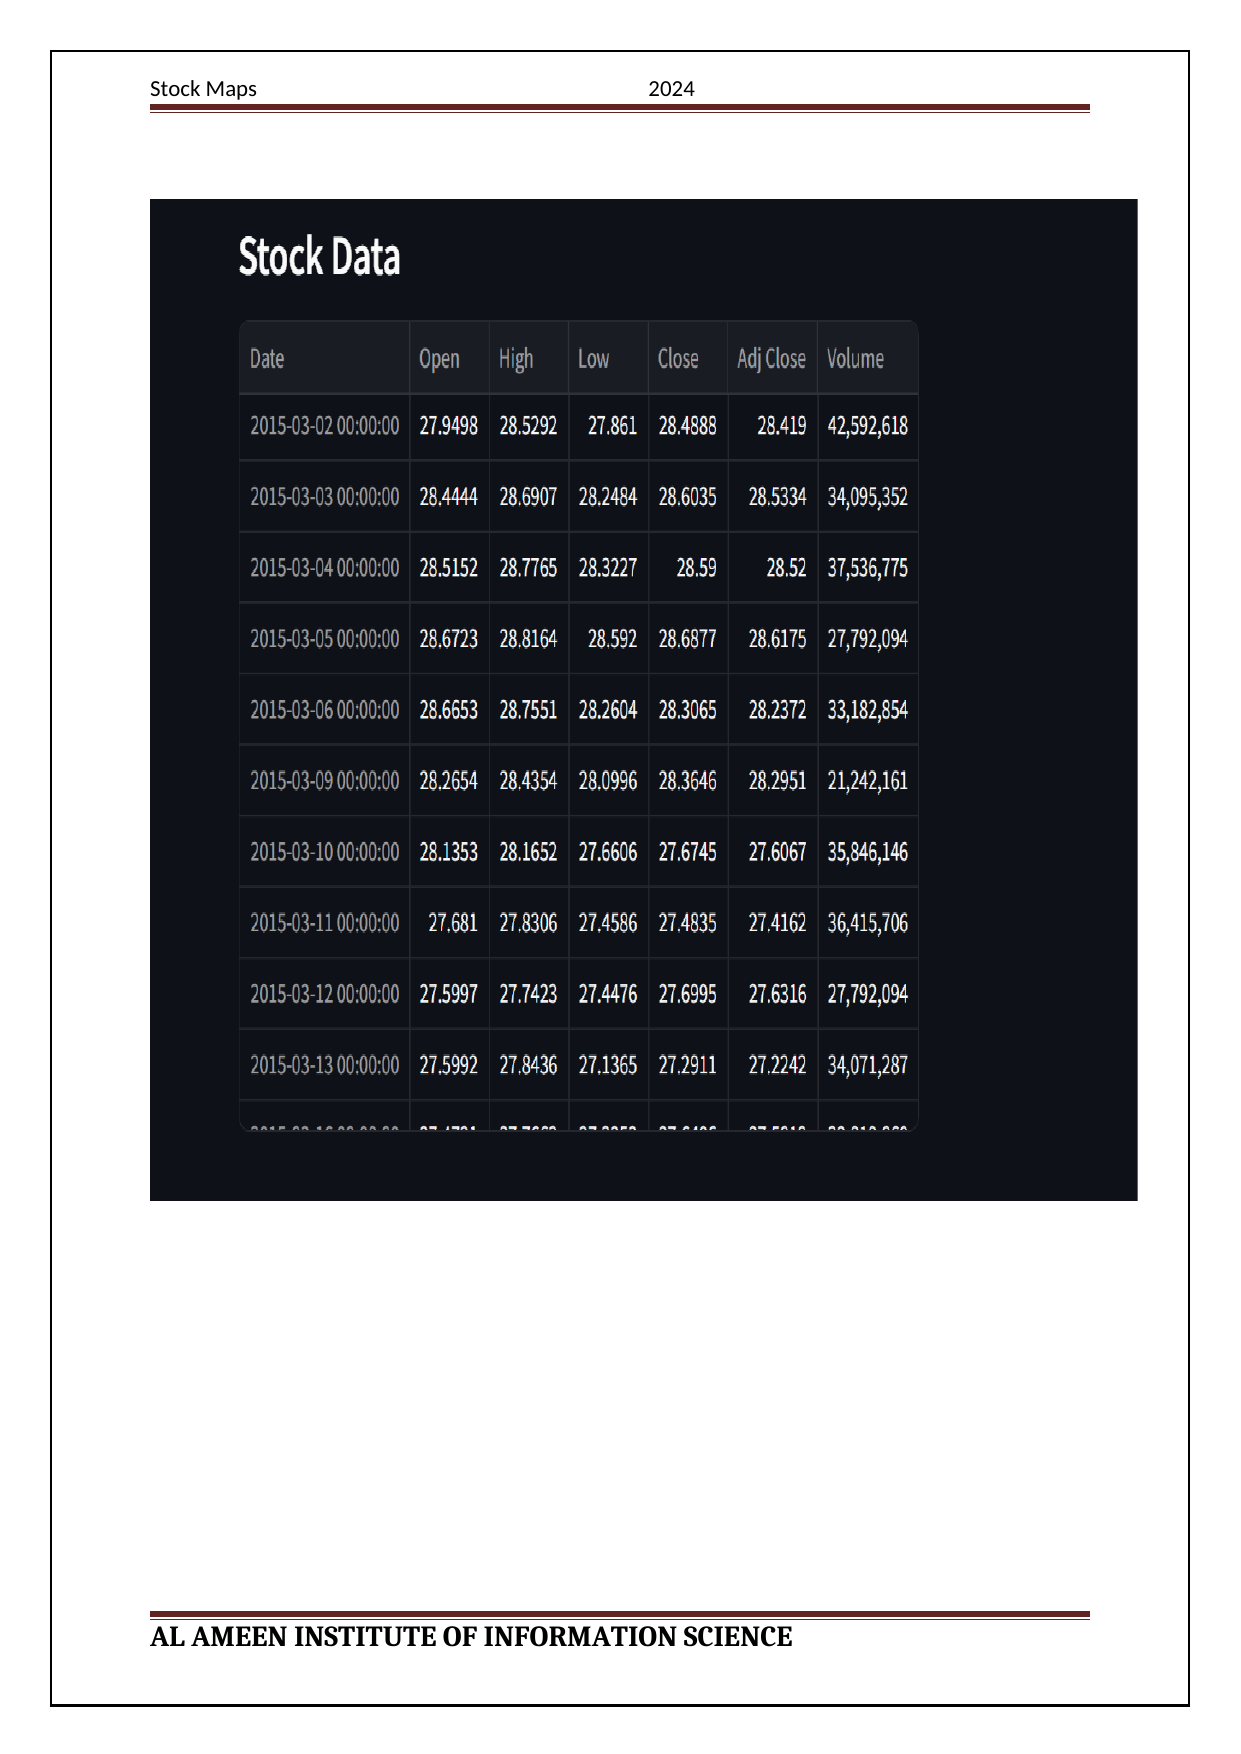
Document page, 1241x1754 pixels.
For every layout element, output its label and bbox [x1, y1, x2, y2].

picture [150, 199, 1138, 1201]
